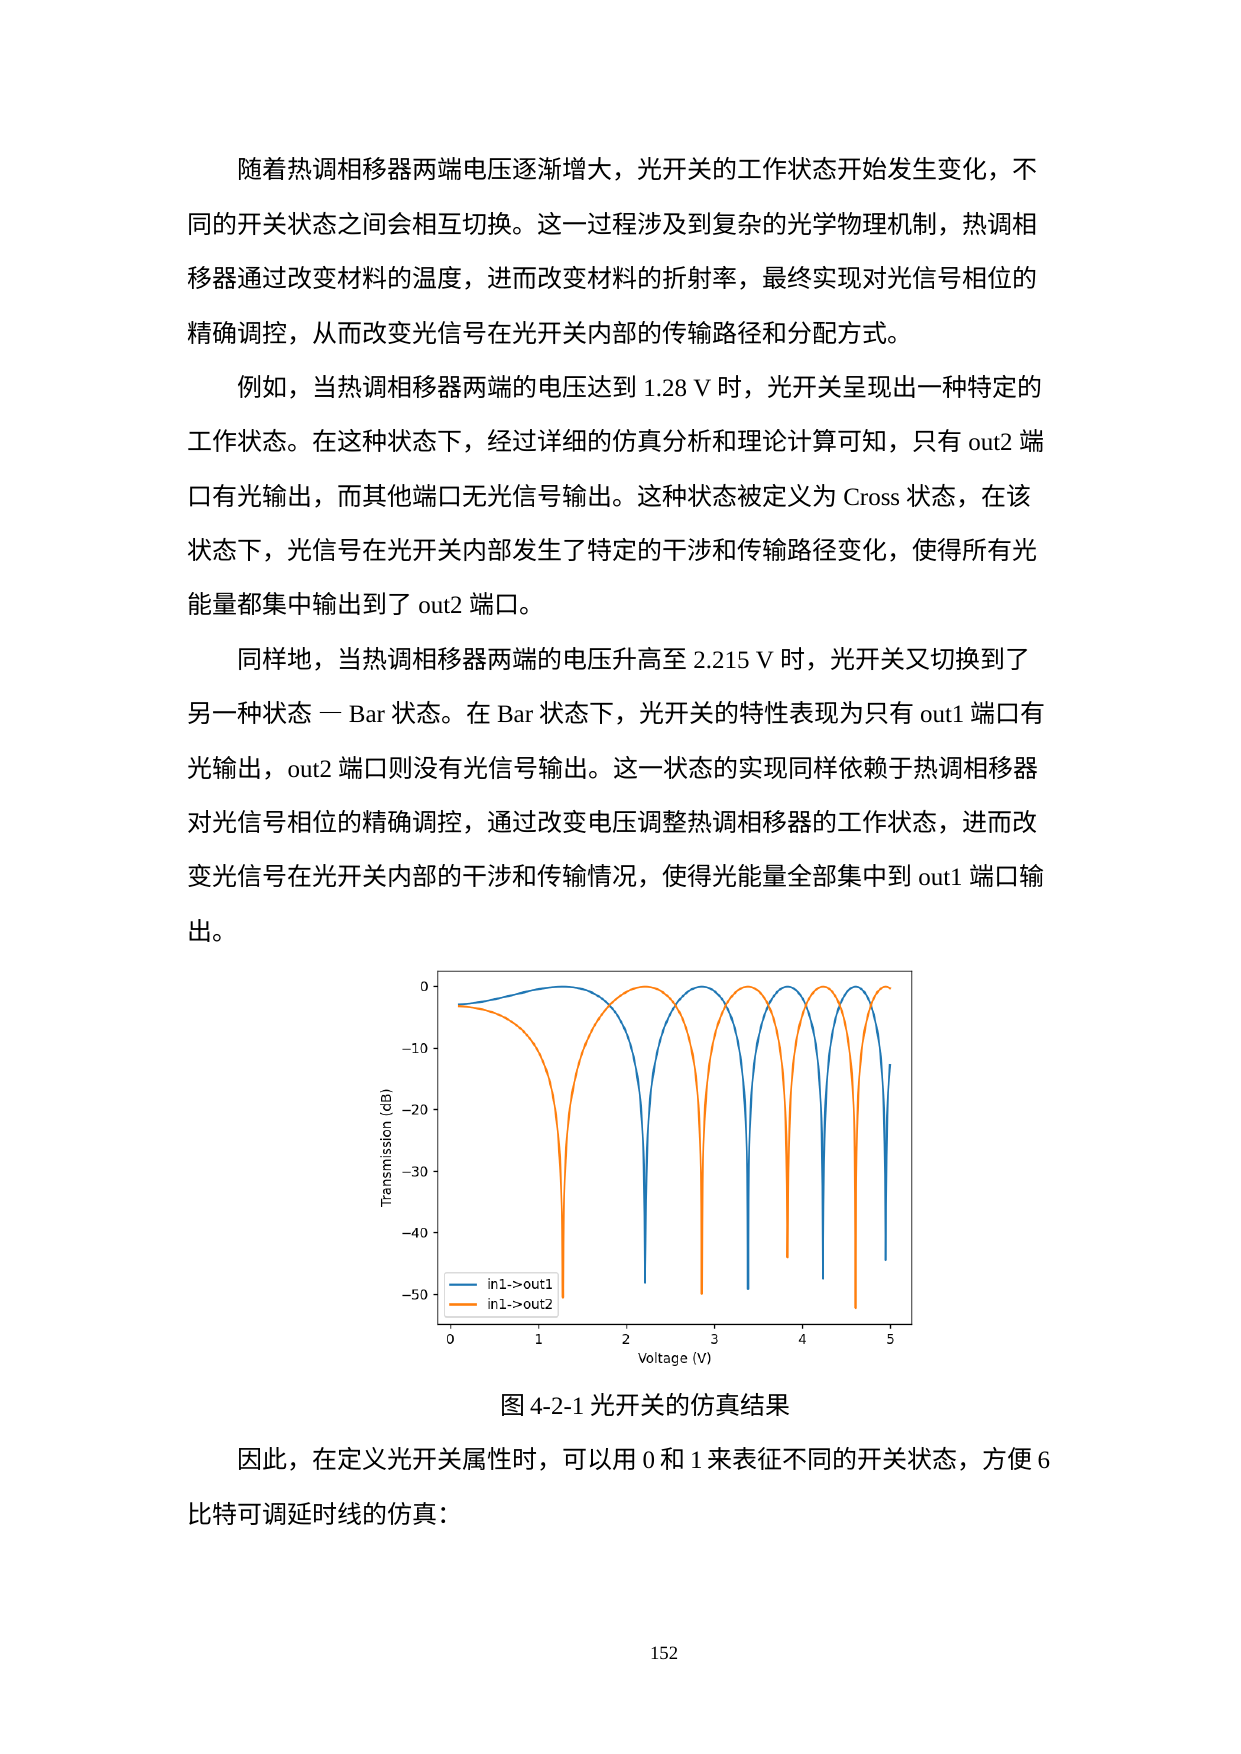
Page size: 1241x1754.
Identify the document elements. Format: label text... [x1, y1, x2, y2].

picture [373, 965, 918, 1371]
text 例如，当热调相移器两端的电压达到 1.28 V 时，光开关呈现出一种特定的工作状态。在这种状态下，经过详细的仿真分析和理论计算可知，只有 out2 端口有光输出，而其他端口无光信号输出。这种状态被定义为 Cross 状态，在该状态下，光信号在光开关内部发生了特定的干涉和传输路径变化，使得所有光能量都集中输出到了 out2 端口。 [187, 367, 1053, 621]
text 图4-2-1 光开关的仿真结果 [187, 1385, 1053, 1422]
text 同样地，当热调相移器两端的电压升高至 2.215 V 时，光开关又切换到了另一种状态 — Bar 状态。在 Bar 状态下，光开关的特性表现为只有 out1 端口有光输出，out2 端口则没有光信号输出。这一状态的实现同样依赖于热调相移器对光信号相位的精确调控，通过改变电压调整热调相移器的工作状态，进而改变光信号在光开关内部的干涉和传输情况，使得光能量全部集中到 out1 端口输出。 [187, 639, 1053, 947]
text 因此，在定义光开关属性时，可以用0和1来表征不同的开关状态，方便6比特可调延时线的仿真： [187, 1440, 1053, 1530]
text 随着热调相移器两端电压逐渐增大，光开关的工作状态开始发生变化，不同的开关状态之间会相互切换。这一过程涉及到复杂的光学物理机制，热调相移器通过改变材料的温度，进而改变材料的折射率，最终实现对光信号相位的精确调控，从而改变光信号在光开关内部的传输路径和分配方式。 [187, 150, 1053, 349]
